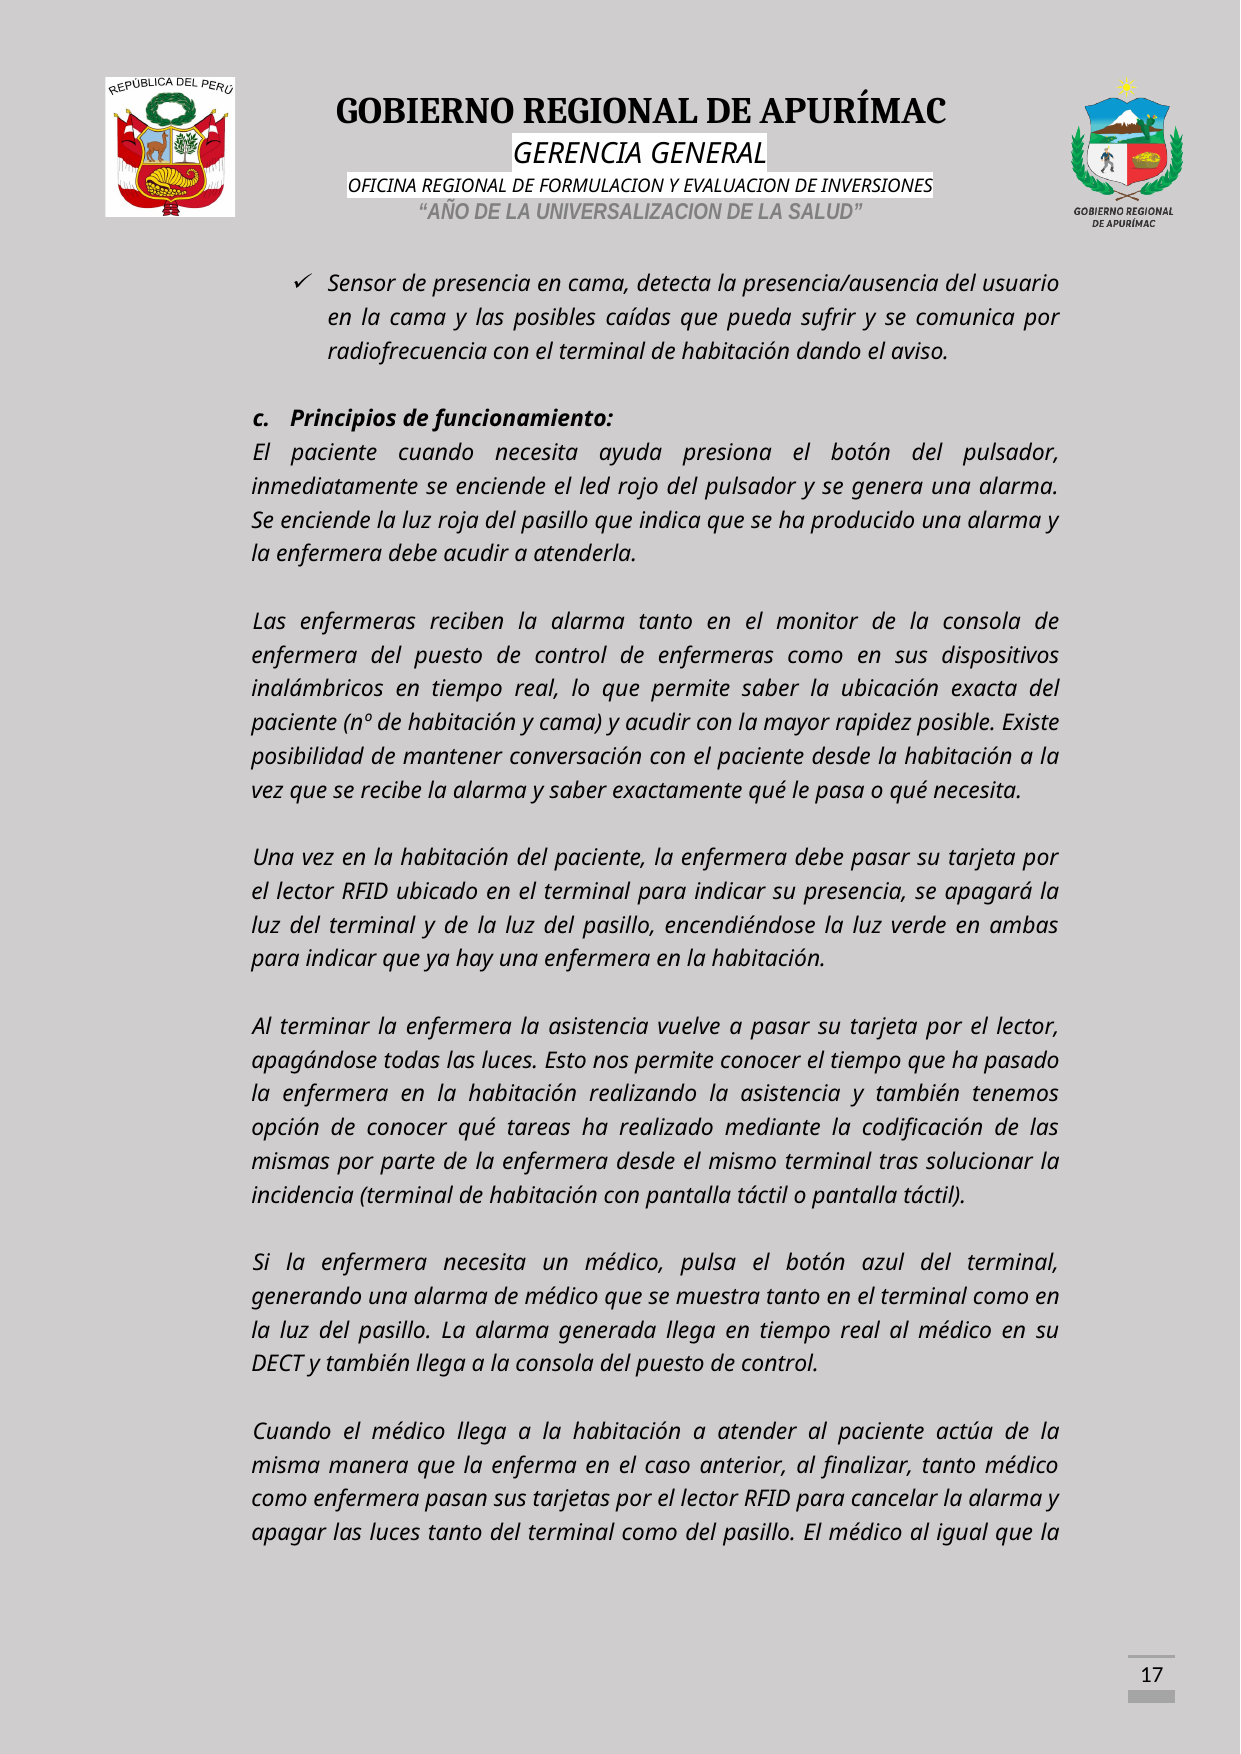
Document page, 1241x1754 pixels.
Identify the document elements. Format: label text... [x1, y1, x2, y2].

text Una vez en la habitación del paciente, la enfermera debe pasar su tarjeta por el lector RFID ubicado en el terminal para indicar su presencia, se apagará la luz del terminal y de la luz del pasillo, encendiéndose la luz verde en ambas para indicar que ya hay una enfermera en la habitación. [251, 841, 1063, 974]
text Al terminar la enfermera la asistencia vuelve a pasar su tarjeta por el lector, apagándose todas las luces. Esto nos permite conocer el tiempo que ha pasado la enfermera en la habitación realizando la asistencia y también tenemos opción de conocer qué tareas ha realizado mediante la codificación de las mismas por parte de la enfermera desde el mismo terminal tras solucionar la incidencia (terminal de habitación con pantalla táctil o pantalla táctil). [251, 1010, 1063, 1210]
list Principios de funcionamiento: [252, 402, 1063, 434]
text Si la enfermera necesita un médico, pulsa el botón azul del terminal, generando una alarma de médico que se muestra tanto en el terminal como en la luz del pasillo. La alarma generada llega en tiempo real al médico en su DECT y también llega a la consola del puesto de control. [251, 1246, 1063, 1379]
text Las enfermeras reciben la alarma tanto en el monitor de la consola de enfermera del puesto de control de enfermeras como en sus dispositivos inalámbricos en tiempo real, lo que permite saber la ubicación exacta del paciente (nº de habitación y cama) y acudir con la mayor rapidez posible. Existe posibilidad de mantener conversación con el paciente desde la habitación a la vez que se recibe la alarma y saber exactamente qué le pasa o qué necesita. [251, 605, 1063, 805]
list Sensor de presencia en cama, detecta la presencia/ausencia del usuario en la cama y las posibles caídas que pueda sufrir y se comunica por radiofrecuencia con el terminal de habitación dando el aviso. [290, 267, 1063, 366]
picture [1070, 75, 1184, 227]
text El paciente cuando necesita ayuda presiona el botón del pulsador, inmediatamente se enciende el led rojo del pulsador y se genera una alarma. Se enciende la luz roja del pasillo que indica que se ha producido una alarma y la enfermera debe acudir a atenderla. [251, 436, 1063, 569]
picture [105, 77, 236, 217]
